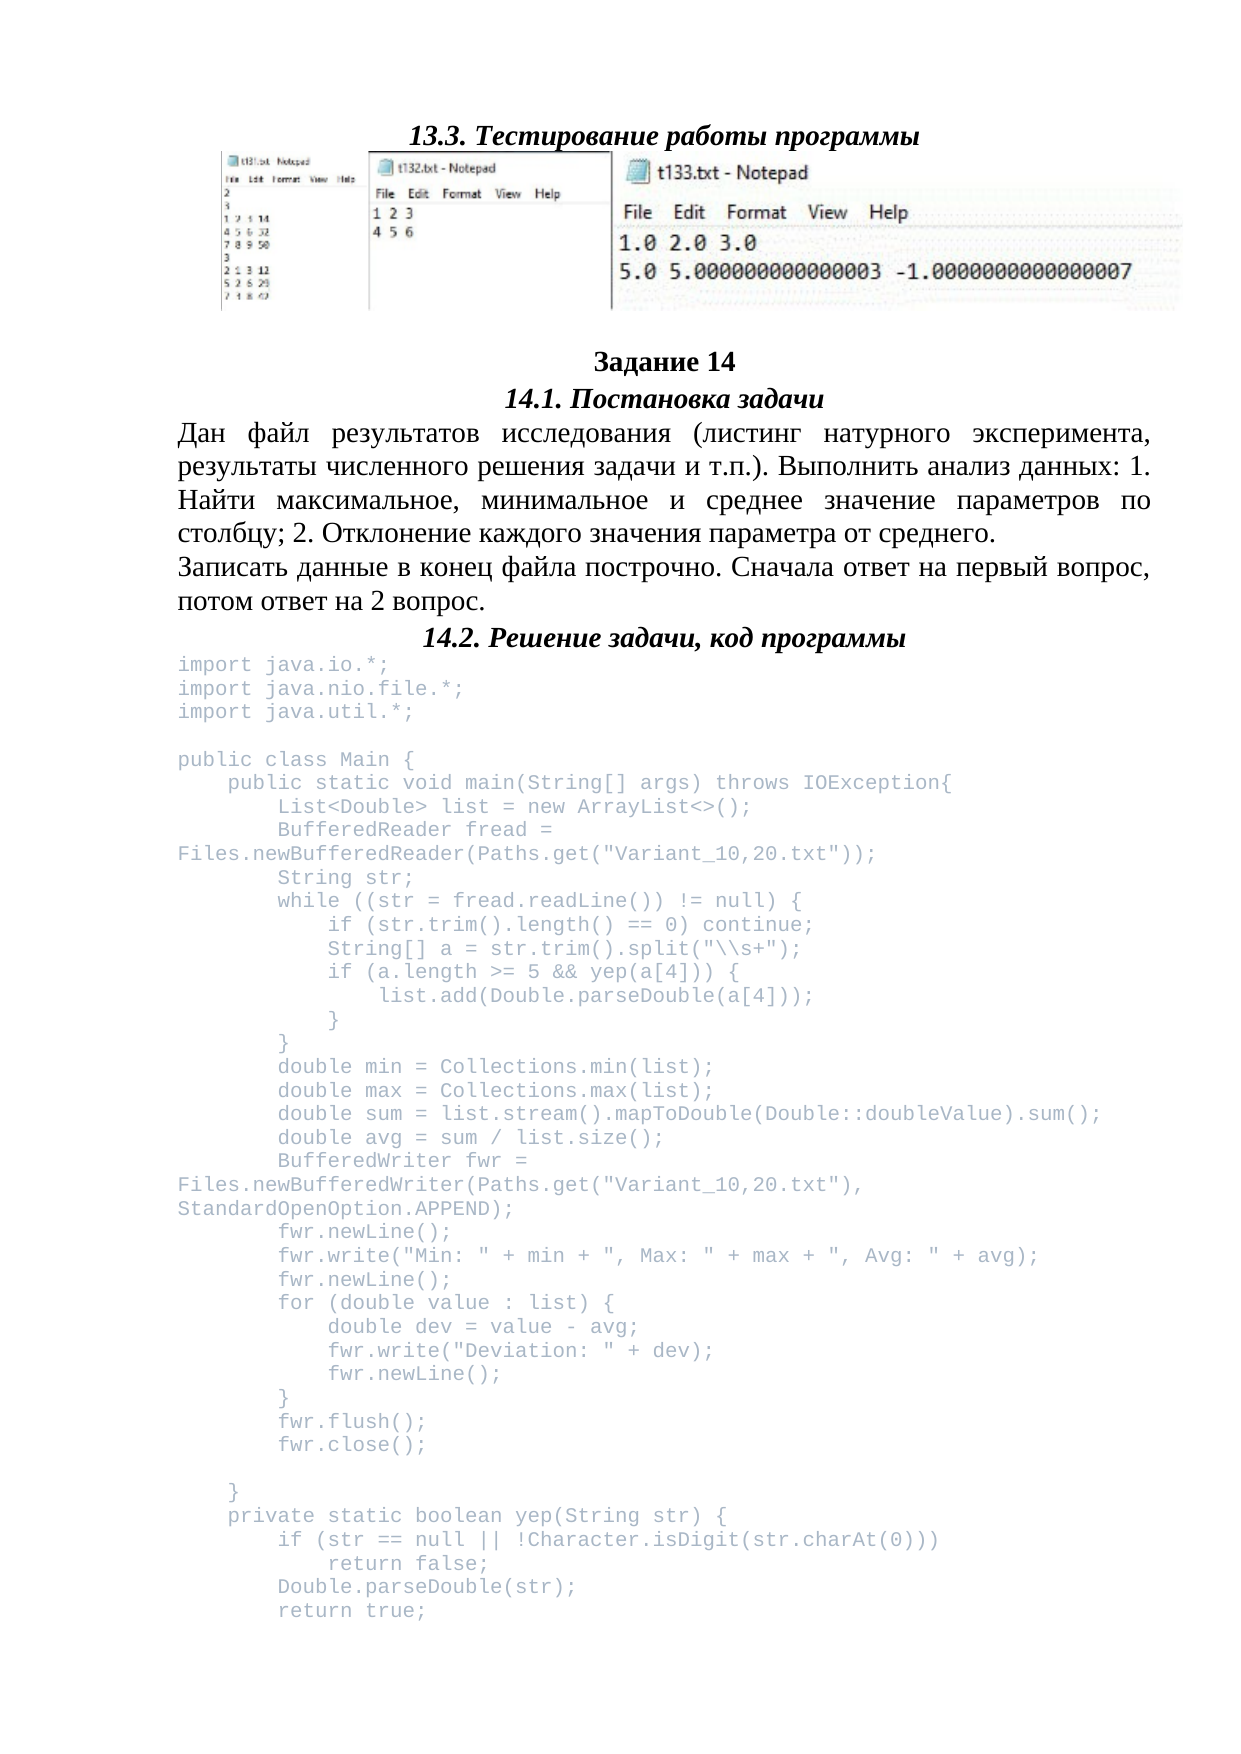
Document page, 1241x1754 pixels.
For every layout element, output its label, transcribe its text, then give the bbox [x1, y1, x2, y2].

text return true; [177, 1600, 1152, 1623]
text double max = Collections.max(list); [177, 1079, 1152, 1103]
text fwr.flush(); [177, 1411, 1152, 1434]
text } [177, 1387, 1152, 1411]
text } [177, 1482, 1152, 1505]
subtitle 14.2. Решение задачи, код программы [177, 620, 1152, 654]
subtitle Задание 14 [177, 344, 1152, 377]
text if (str.trim().length() == 0) continue; [177, 914, 1152, 938]
text BufferedWriter fwr = Files.newBufferedWriter(Paths.get("Variant_10,20.txt"), StandardOpenOption.APPEND); [177, 1151, 1152, 1221]
text fwr.newLine(); [177, 1363, 1152, 1387]
text list.add(Double.parseDouble(a[4])); [177, 985, 1152, 1009]
text import java.io.*; [177, 654, 1152, 678]
text } [177, 1009, 1152, 1032]
subtitle 14.1. Постановка задачи [177, 381, 1152, 415]
text String[] a = str.trim().split("\\s+"); [177, 938, 1152, 961]
subtitle 13.3. Тестирование работы программы [177, 118, 1152, 152]
text fwr.write("Deviation: " + dev); [177, 1340, 1152, 1363]
text fwr.write("Min: " + min + ", Max: " + max + ", Avg: " + avg); [177, 1245, 1152, 1269]
text if (a.length >= 5 && yep(a[4])) { [177, 961, 1152, 985]
text import java.util.*; [177, 701, 1152, 725]
text fwr.newLine(); [177, 1269, 1152, 1292]
text BufferedReader fread = Files.newBufferedReader(Paths.get("Variant_10,20.txt")); [177, 819, 1152, 867]
text Записать данные в конец файла построчно. Сначала ответ на первый вопрос, потом ответ на 2 вопрос. [177, 549, 1152, 616]
text if (str == null || !Character.isDigit(str.charAt(0))) [177, 1529, 1152, 1552]
text double dev = value - avg; [177, 1316, 1152, 1340]
text import java.nio.file.*; [177, 678, 1152, 701]
text } [177, 1032, 1152, 1056]
text public class Main { [177, 748, 1152, 772]
text while ((str = fread.readLine()) != null) { [177, 890, 1152, 914]
text for (double value : list) { [177, 1292, 1152, 1316]
text double avg = sum / list.size(); [177, 1127, 1152, 1151]
text Double.parseDouble(str); [177, 1576, 1152, 1600]
picture [221, 151, 1184, 311]
text String str; [177, 867, 1152, 890]
text double min = Collections.min(list); [177, 1056, 1152, 1079]
text List<Double> list = new ArrayList<>(); [177, 796, 1152, 819]
text Дан файл результатов исследования (листинг натурного эксперимента, результаты численного решения задачи и т.п.). Выполнить анализ данных: 1. Найти максимальное, минимальное и среднее значение параметров по столбцу; 2. Отклонение каждого значения параметра от среднего. [177, 415, 1152, 549]
text private static boolean yep(String str) { [177, 1505, 1152, 1529]
text fwr.newLine(); [177, 1221, 1152, 1245]
text double sum = list.stream().mapToDouble(Double::doubleValue).sum(); [177, 1103, 1152, 1127]
text return false; [177, 1552, 1152, 1576]
text fwr.close(); [177, 1434, 1152, 1458]
text public static void main(String[] args) throws IOException{ [177, 772, 1152, 796]
